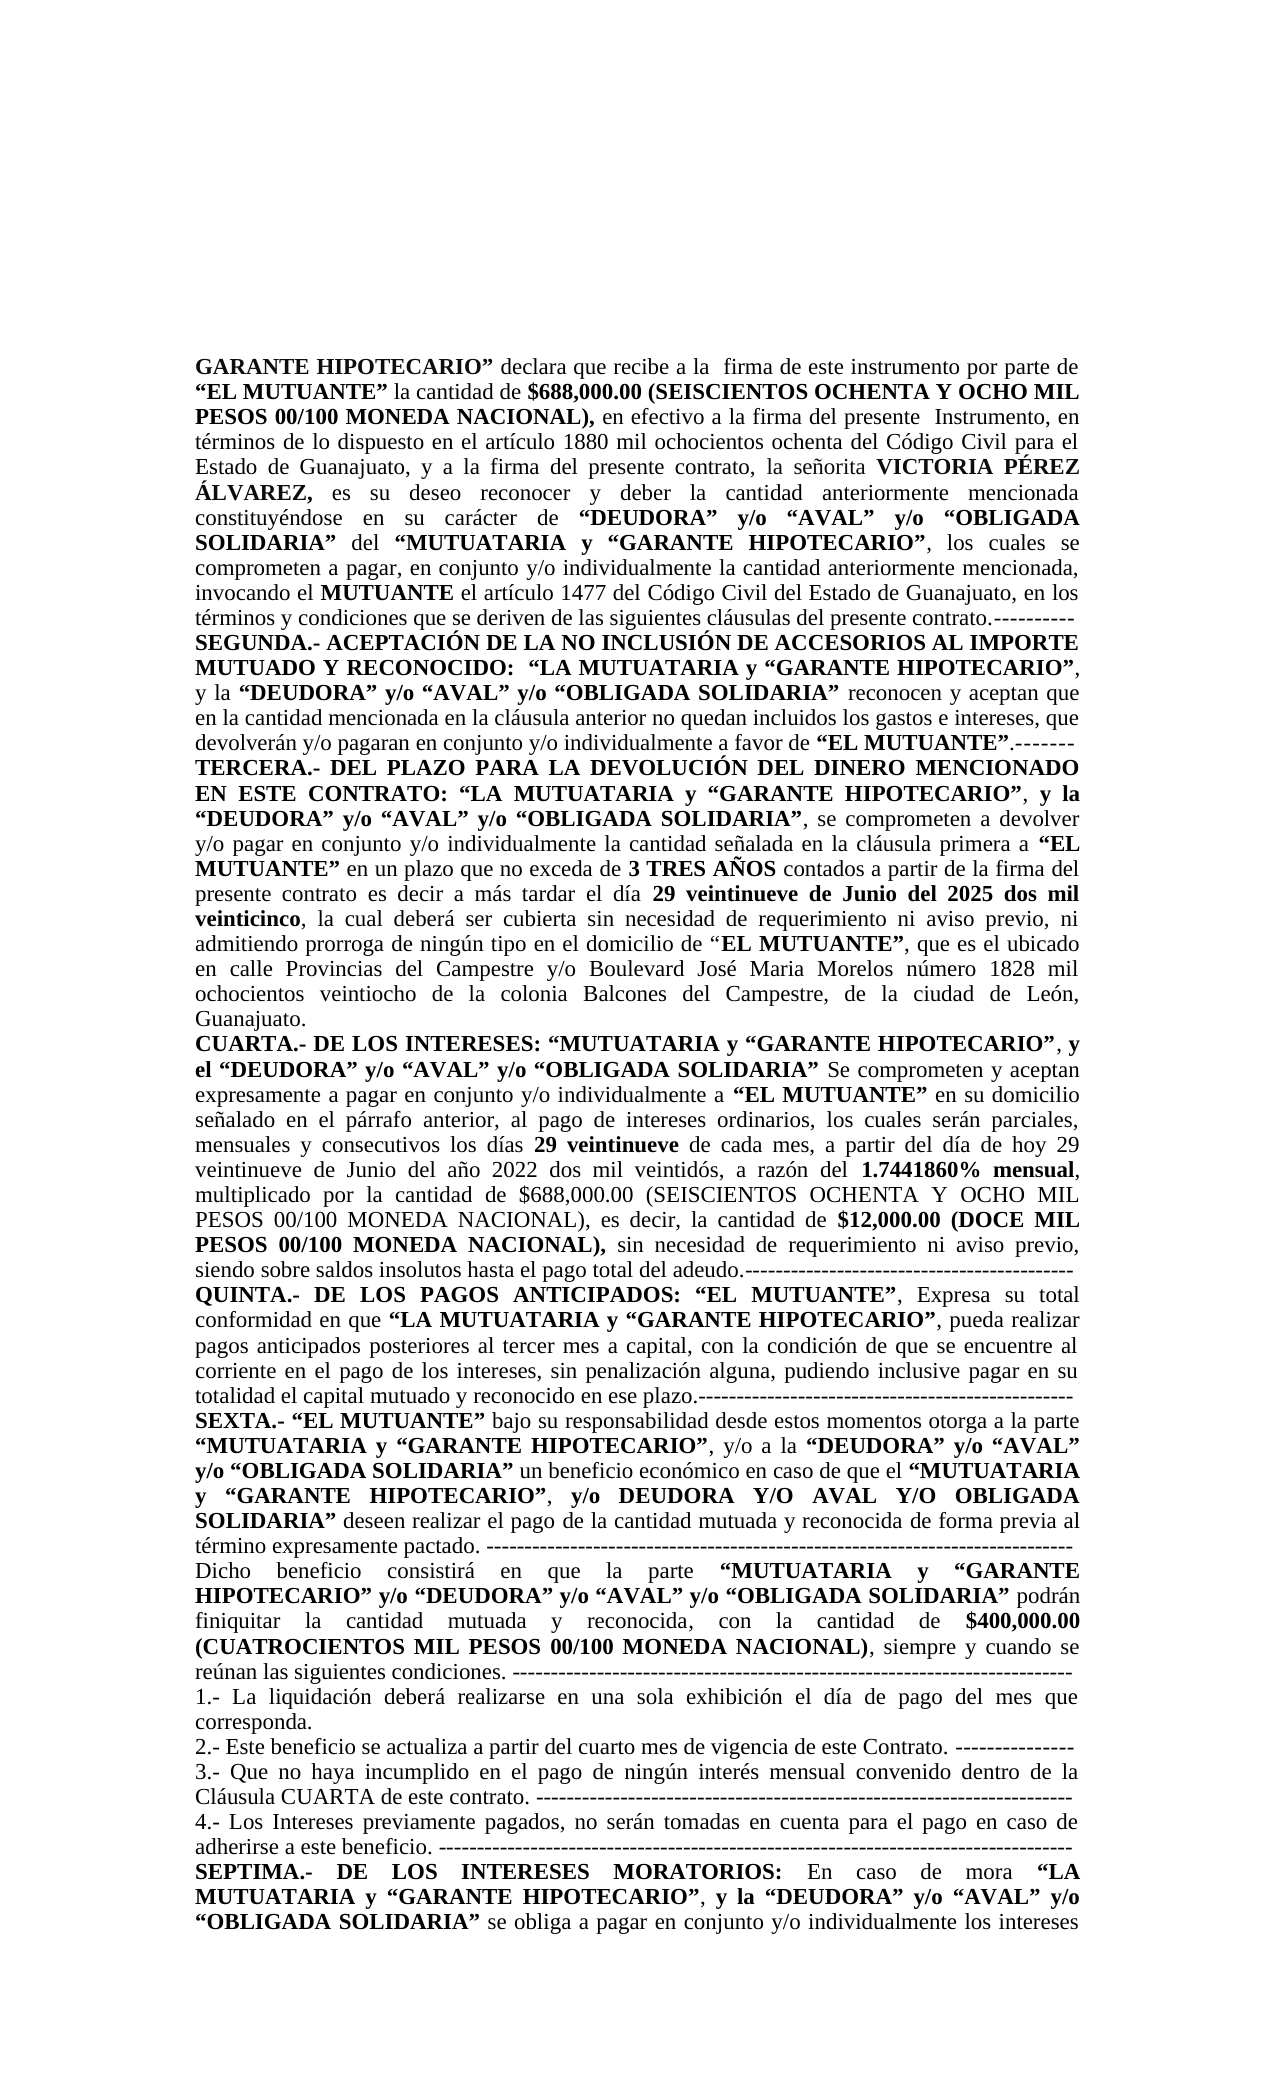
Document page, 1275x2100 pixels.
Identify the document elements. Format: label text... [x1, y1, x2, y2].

text QUINTA.- DE LOS PAGOS ANTICIPADOS: “EL MUTUANTE”, Expresa su total conformidad en que “LA MUTUATARIA y “GARANTE HIPOTECARIO”, pueda realizar pagos anticipados posteriores al tercer mes a capital, con la condición de que se encuentre al corriente en el pago de los intereses, sin penalización alguna, pudiendo inclusive pagar en su totalidad el capital mutuado y reconocido en ese plazo. [195, 1283, 1080, 1408]
text 2.- Este beneficio se actualiza a partir del cuarto mes de vigencia de este Contrato. [195, 1734, 1080, 1759]
text Dicho beneficio consistirá en que la parte “MUTUATARIA y “GARANTE HIPOTECARIO” y/o “DEUDORA” y/o “AVAL” y/o “OBLIGADA SOLIDARIA” podrán finiquitar la cantidad mutuada y reconocida, con la cantidad de $400,000.00 (CUATROCIENTOS MIL PESOS 00/100 MONEDA NACIONAL), siempre y cuando se reúnan las siguientes condiciones. [195, 1559, 1080, 1684]
text SEGUNDA.- ACEPTACIÓN DE LA NO INCLUSIÓN DE ACCESORIOS AL IMPORTE MUTUADO Y RECONOCIDO: “LA MUTUATARIA y “GARANTE HIPOTECARIO”, y la “DEUDORA” y/o “AVAL” y/o “OBLIGADA SOLIDARIA” reconocen y aceptan que en la cantidad mencionada en la cláusula anterior no quedan incluidos los gastos e intereses, que devolverán y/o pagaran en conjunto y/o individualmente a favor de “EL MUTUANTE”. [195, 630, 1080, 756]
text 3.- Que no haya incumplido en el pago de ningún interés mensual convenido dentro de la Cláusula CUARTA de este contrato. [195, 1759, 1080, 1809]
text 1.- La liquidación deberá realizarse en una sola exhibición el día de pago del mes que corresponda. [195, 1684, 1080, 1734]
text 4.- Los Intereses previamente pagados, no serán tomadas en cuenta para el pago en caso de adherirse a este beneficio. [195, 1809, 1080, 1859]
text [195, 354, 1080, 630]
text CUARTA.- DE LOS INTERESES: “MUTUATARIA y “GARANTE HIPOTECARIO”, y el “DEUDORA” y/o “AVAL” y/o “OBLIGADA SOLIDARIA” Se comprometen y aceptan expresamente a pagar en conjunto y/o individualmente a “EL MUTUANTE” en su domicilio señalado en el párrafo anterior, al pago de intereses ordinarios, los cuales serán parciales, mensuales y consecutivos los días 29 veintinueve de cada mes, a partir del día de hoy 29 veintinueve de Junio del año 2022 dos mil veintidós, a razón del 1.7441860% mensual, multiplicado por la cantidad de $688,000.00 (SEISCIENTOS OCHENTA Y OCHO MIL PESOS 00/100 MONEDA NACIONAL), es decir, la cantidad de $12,000.00 (DOCE MIL PESOS 00/100 MONEDA NACIONAL), sin necesidad de requerimiento ni aviso previo, siendo sobre saldos insolutos hasta el pago total del adeudo. [195, 1032, 1080, 1283]
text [195, 1859, 1080, 1935]
text SEXTA.- “EL MUTUANTE” bajo su responsabilidad desde estos momentos otorga a la parte “MUTUATARIA y “GARANTE HIPOTECARIO”, y/o a la “DEUDORA” y/o “AVAL” y/o “OBLIGADA SOLIDARIA” un beneficio económico en caso de que el “MUTUATARIA y “GARANTE HIPOTECARIO”, y/o DEUDORA Y/O AVAL Y/O OBLIGADA SOLIDARIA” deseen realizar el pago de la cantidad mutuada y reconocida de forma previa al término expresamente pactado. [195, 1408, 1080, 1559]
text TERCERA.- DEL PLAZO PARA LA DEVOLUCIÓN DEL DINERO MENCIONADO EN ESTE CONTRATO: “LA MUTUATARIA y “GARANTE HIPOTECARIO”, y la “DEUDORA” y/o “AVAL” y/o “OBLIGADA SOLIDARIA”, se comprometen a devolver y/o pagar en conjunto y/o individualmente la cantidad señalada en la cláusula primera a “EL MUTUANTE” en un plazo que no exceda de 3 TRES AÑOS contados a partir de la firma del presente contrato es decir a más tardar el día 29 veintinueve de Junio del 2025 dos mil veinticinco, la cual deberá ser cubierta sin necesidad de requerimiento ni aviso previo, ni admitiendo prorroga de ningún tipo en el domicilio de “EL MUTUANTE”, que es el ubicado en calle Provincias del Campestre y/o Boulevard José Maria Morelos número 1828 mil ochocientos veintiocho de la colonia Balcones del Campestre, de la ciudad de León, Guanajuato. [195, 756, 1080, 1032]
